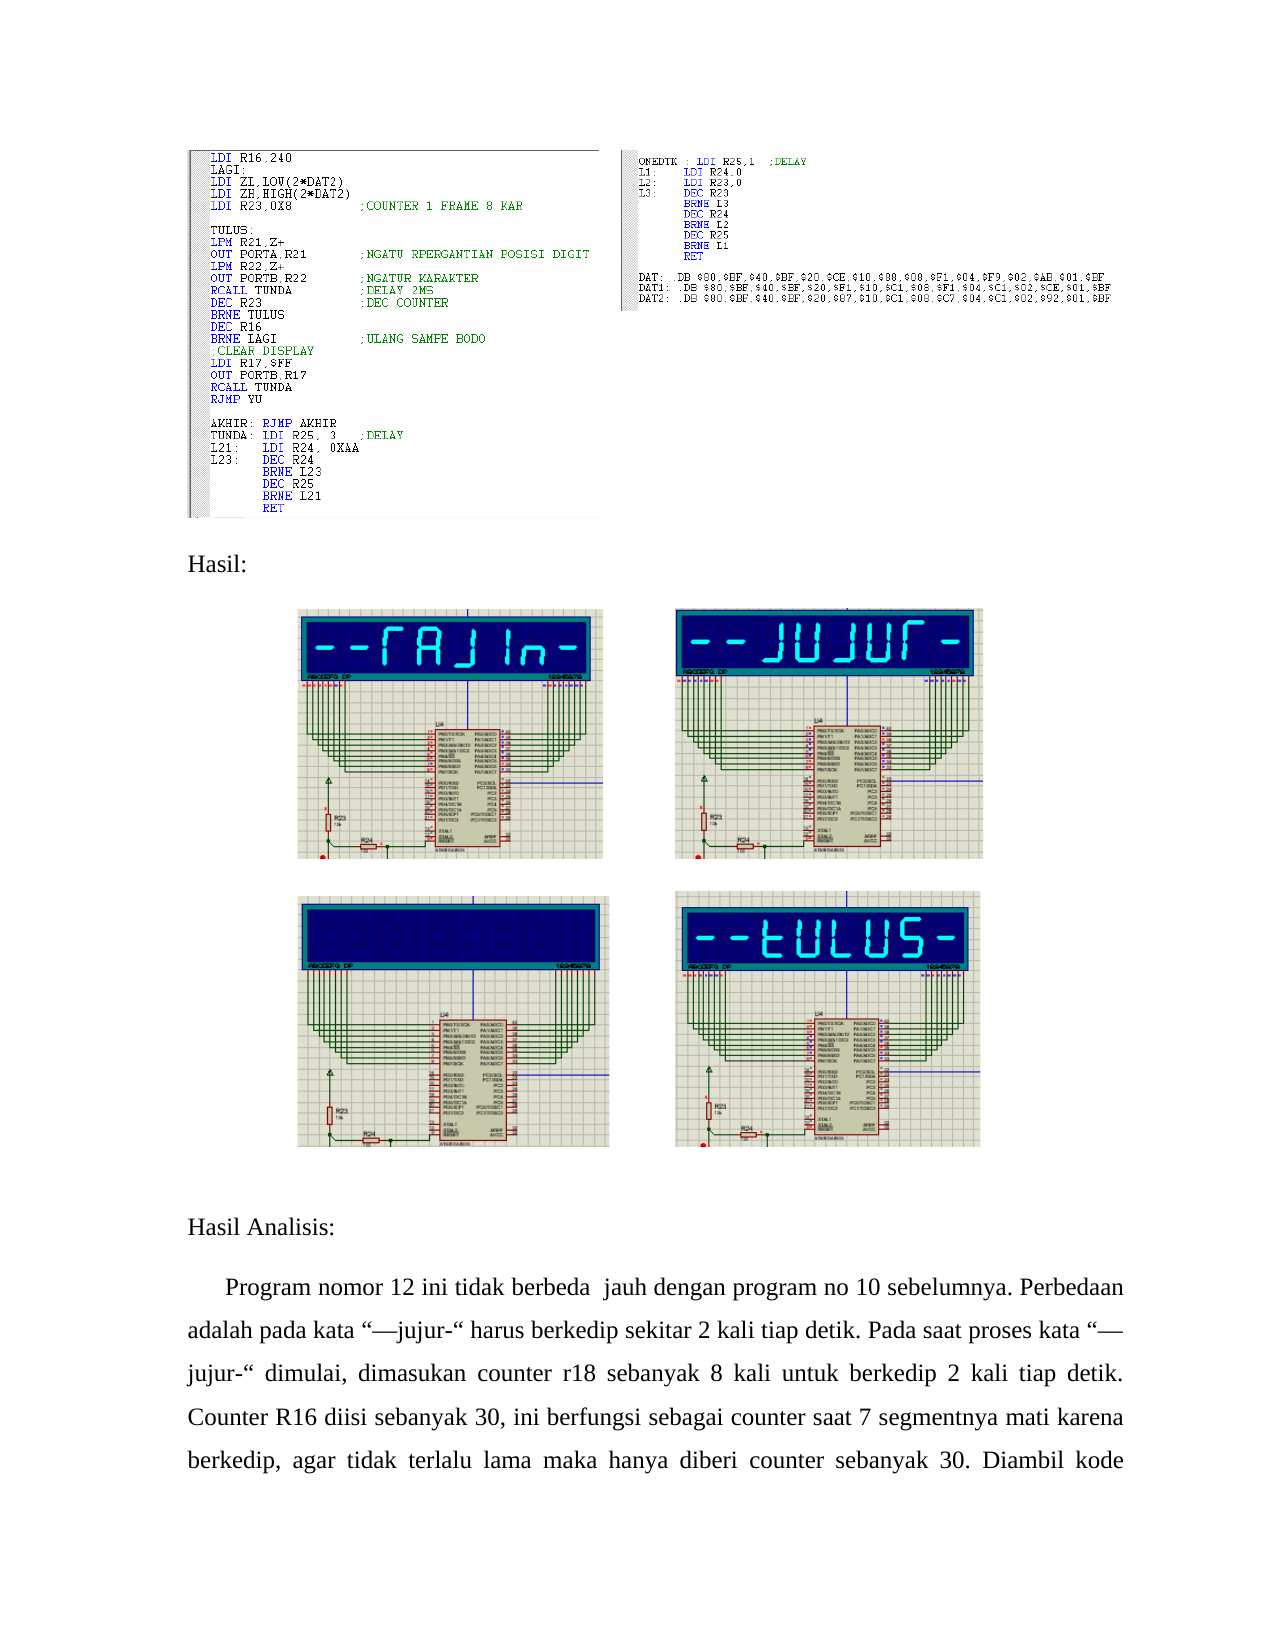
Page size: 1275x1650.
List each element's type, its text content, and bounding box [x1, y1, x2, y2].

picture [187, 150, 599, 518]
text Hasil Analisis: [187, 1212, 1125, 1241]
picture [621, 150, 1123, 311]
text Hasil: [187, 549, 1125, 577]
picture [297, 609, 604, 859]
picture [297, 896, 610, 1147]
picture [675, 891, 981, 1147]
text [187, 1272, 1125, 1473]
picture [675, 608, 984, 859]
